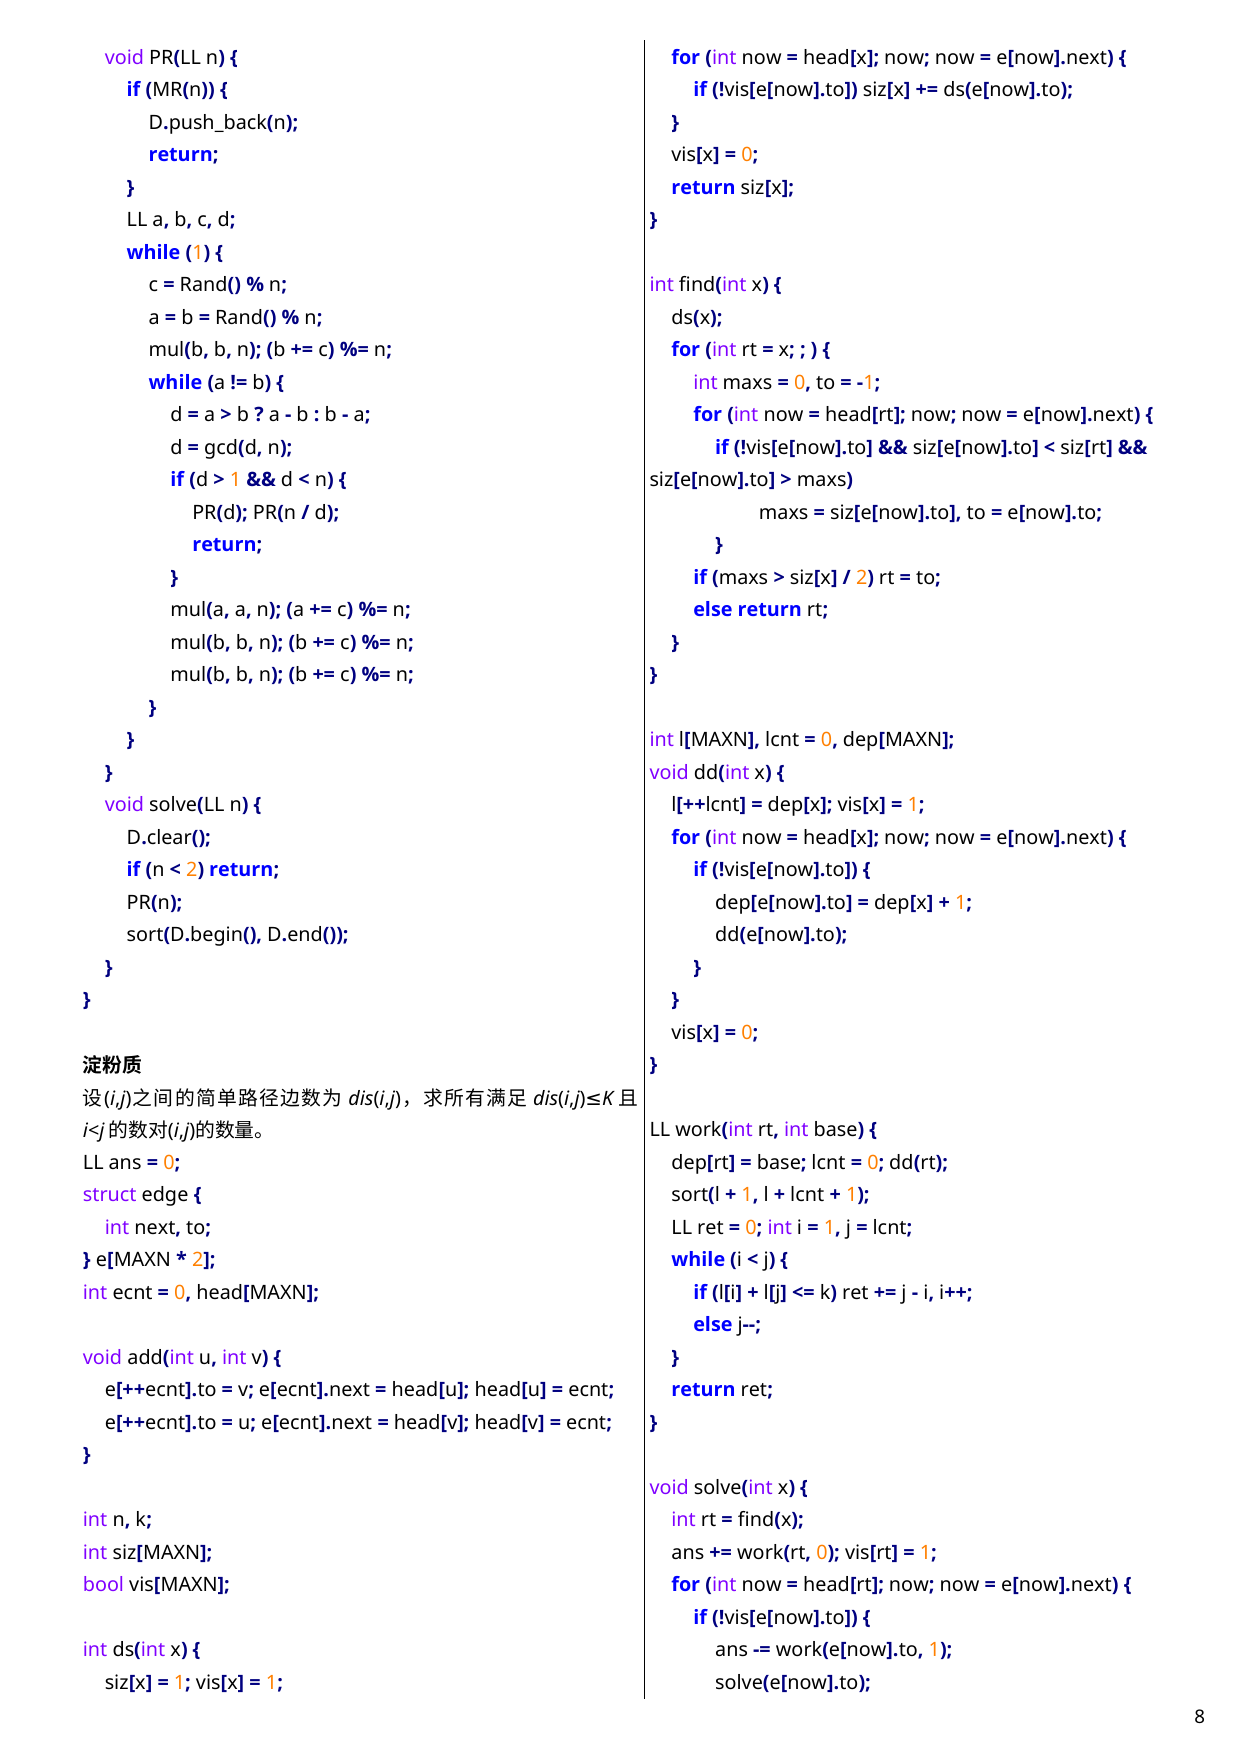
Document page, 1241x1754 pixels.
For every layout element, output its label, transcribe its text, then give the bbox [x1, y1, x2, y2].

text void add(int u, int v) { [83, 1340, 638, 1373]
text vis[x] = 0; [649, 138, 1205, 170]
text } [649, 1340, 1205, 1373]
text if (!vis[e[now].to]) { [649, 853, 1205, 885]
text int find(int x) { [649, 268, 1205, 300]
text } [649, 1405, 1205, 1438]
text ans -= work(e[now].to, 1); [649, 1633, 1205, 1665]
text while (1) { [83, 235, 638, 268]
text return siz[x]; [649, 170, 1205, 203]
text vis[x] = 0; [649, 1015, 1205, 1048]
text 设(i,j)之间的简单路径边数为dis(i,j)，求所有满足dis(i,j)≤K且i<j的数对(i,j)的数量。 [83, 1080, 638, 1145]
text if (!vis[e[now].to] && siz[e[now].to] < siz[rt] && siz[e[now].to] > maxs) [649, 430, 1205, 495]
text void PR(LL n) { [83, 40, 638, 73]
text if (d > 1 && d < n) { [83, 463, 638, 495]
text int ds(int x) { [83, 1633, 638, 1665]
text D.clear(); [83, 820, 638, 853]
text dep[rt] = base; lcnt = 0; dd(rt); [649, 1145, 1205, 1178]
text } e[MAXN * 2]; [83, 1243, 638, 1275]
text dep[e[now].to] = dep[x] + 1; [649, 885, 1205, 918]
text for (int rt = x; ; ) { [649, 333, 1205, 365]
text return; [83, 138, 638, 170]
text } [649, 625, 1205, 658]
text for (int now = head[rt]; now; now = e[now].next) { [649, 1568, 1205, 1600]
text siz[x] = 1; vis[x] = 1; [83, 1665, 638, 1698]
text } [649, 658, 1205, 690]
text e[++ecnt].to = v; e[ecnt].next = head[u]; head[u] = ecnt; [83, 1373, 638, 1405]
text } [83, 950, 638, 983]
text LL a, b, c, d; [83, 203, 638, 235]
text } [83, 723, 638, 755]
text c = Rand() % n; [83, 268, 638, 300]
text } [83, 755, 638, 788]
text void solve(int x) { [649, 1470, 1205, 1503]
text D.push_back(n); [83, 105, 638, 138]
text if (!vis[e[now].to]) { [649, 1600, 1205, 1633]
text } [83, 1438, 638, 1470]
text } [649, 105, 1205, 138]
text sort(l + 1, l + lcnt + 1); [649, 1178, 1205, 1210]
text } [649, 950, 1205, 983]
text LL ans = 0; [83, 1145, 638, 1178]
text mul(b, b, n); (b += c) %= n; [83, 658, 638, 690]
text return; [83, 528, 638, 560]
text } [649, 203, 1205, 235]
text if (!vis[e[now].to]) siz[x] += ds(e[now].to); [649, 73, 1205, 105]
text LL work(int rt, int base) { [649, 1113, 1205, 1145]
text else j--; [649, 1308, 1205, 1340]
text int rt = find(x); [649, 1503, 1205, 1535]
subtitle 淀粉质 [83, 1048, 638, 1080]
text } [83, 690, 638, 723]
text } [649, 1048, 1205, 1080]
text int siz[MAXN]; [83, 1535, 638, 1568]
text } [83, 983, 638, 1015]
text return ret; [649, 1373, 1205, 1405]
text while (a != b) { [83, 365, 638, 398]
text ds(x); [649, 300, 1205, 333]
text int maxs = 0, to = -1; [649, 365, 1205, 398]
text mul(a, a, n); (a += c) %= n; [83, 593, 638, 625]
text for (int now = head[x]; now; now = e[now].next) { [649, 820, 1205, 853]
text } [83, 560, 638, 593]
text mul(b, b, n); (b += c) %= n; [83, 625, 638, 658]
text e[++ecnt].to = u; e[ecnt].next = head[v]; head[v] = ecnt; [83, 1405, 638, 1438]
text sort(D.begin(), D.end()); [83, 918, 638, 950]
text void dd(int x) { [649, 755, 1205, 788]
text a = b = Rand() % n; [83, 300, 638, 333]
text LL ret = 0; int i = 1, j = lcnt; [649, 1210, 1205, 1243]
text } [649, 528, 1205, 560]
text int ecnt = 0, head[MAXN]; [83, 1275, 638, 1308]
text for (int now = head[rt]; now; now = e[now].next) { [649, 398, 1205, 430]
text mul(b, b, n); (b += c) %= n; [83, 333, 638, 365]
text d = a > b ? a - b : b - a; [83, 398, 638, 430]
text ans += work(rt, 0); vis[rt] = 1; [649, 1535, 1205, 1568]
text } [83, 170, 638, 203]
text PR(d); PR(n / d); [83, 495, 638, 528]
text if (n < 2) return; [83, 853, 638, 885]
text if (l[i] + l[j] <= k) ret += j - i, i++; [649, 1275, 1205, 1308]
text for (int now = head[x]; now; now = e[now].next) { [649, 40, 1205, 73]
text PR(n); [83, 885, 638, 918]
text else return rt; [649, 593, 1205, 625]
text if (maxs > siz[x] / 2) rt = to; [649, 560, 1205, 593]
text solve(e[now].to); [649, 1665, 1205, 1698]
text bool vis[MAXN]; [83, 1568, 638, 1600]
text maxs = siz[e[now].to], to = e[now].to; [649, 495, 1205, 528]
text d = gcd(d, n); [83, 430, 638, 463]
text int n, k; [83, 1503, 638, 1535]
text struct edge { [83, 1178, 638, 1210]
text } [649, 983, 1205, 1015]
text if (MR(n)) { [83, 73, 638, 105]
text l[++lcnt] = dep[x]; vis[x] = 1; [649, 788, 1205, 820]
text int next, to; [83, 1210, 638, 1243]
text while (i < j) { [649, 1243, 1205, 1275]
text int l[MAXN], lcnt = 0, dep[MAXN]; [649, 723, 1205, 755]
text dd(e[now].to); [649, 918, 1205, 950]
text void solve(LL n) { [83, 788, 638, 820]
